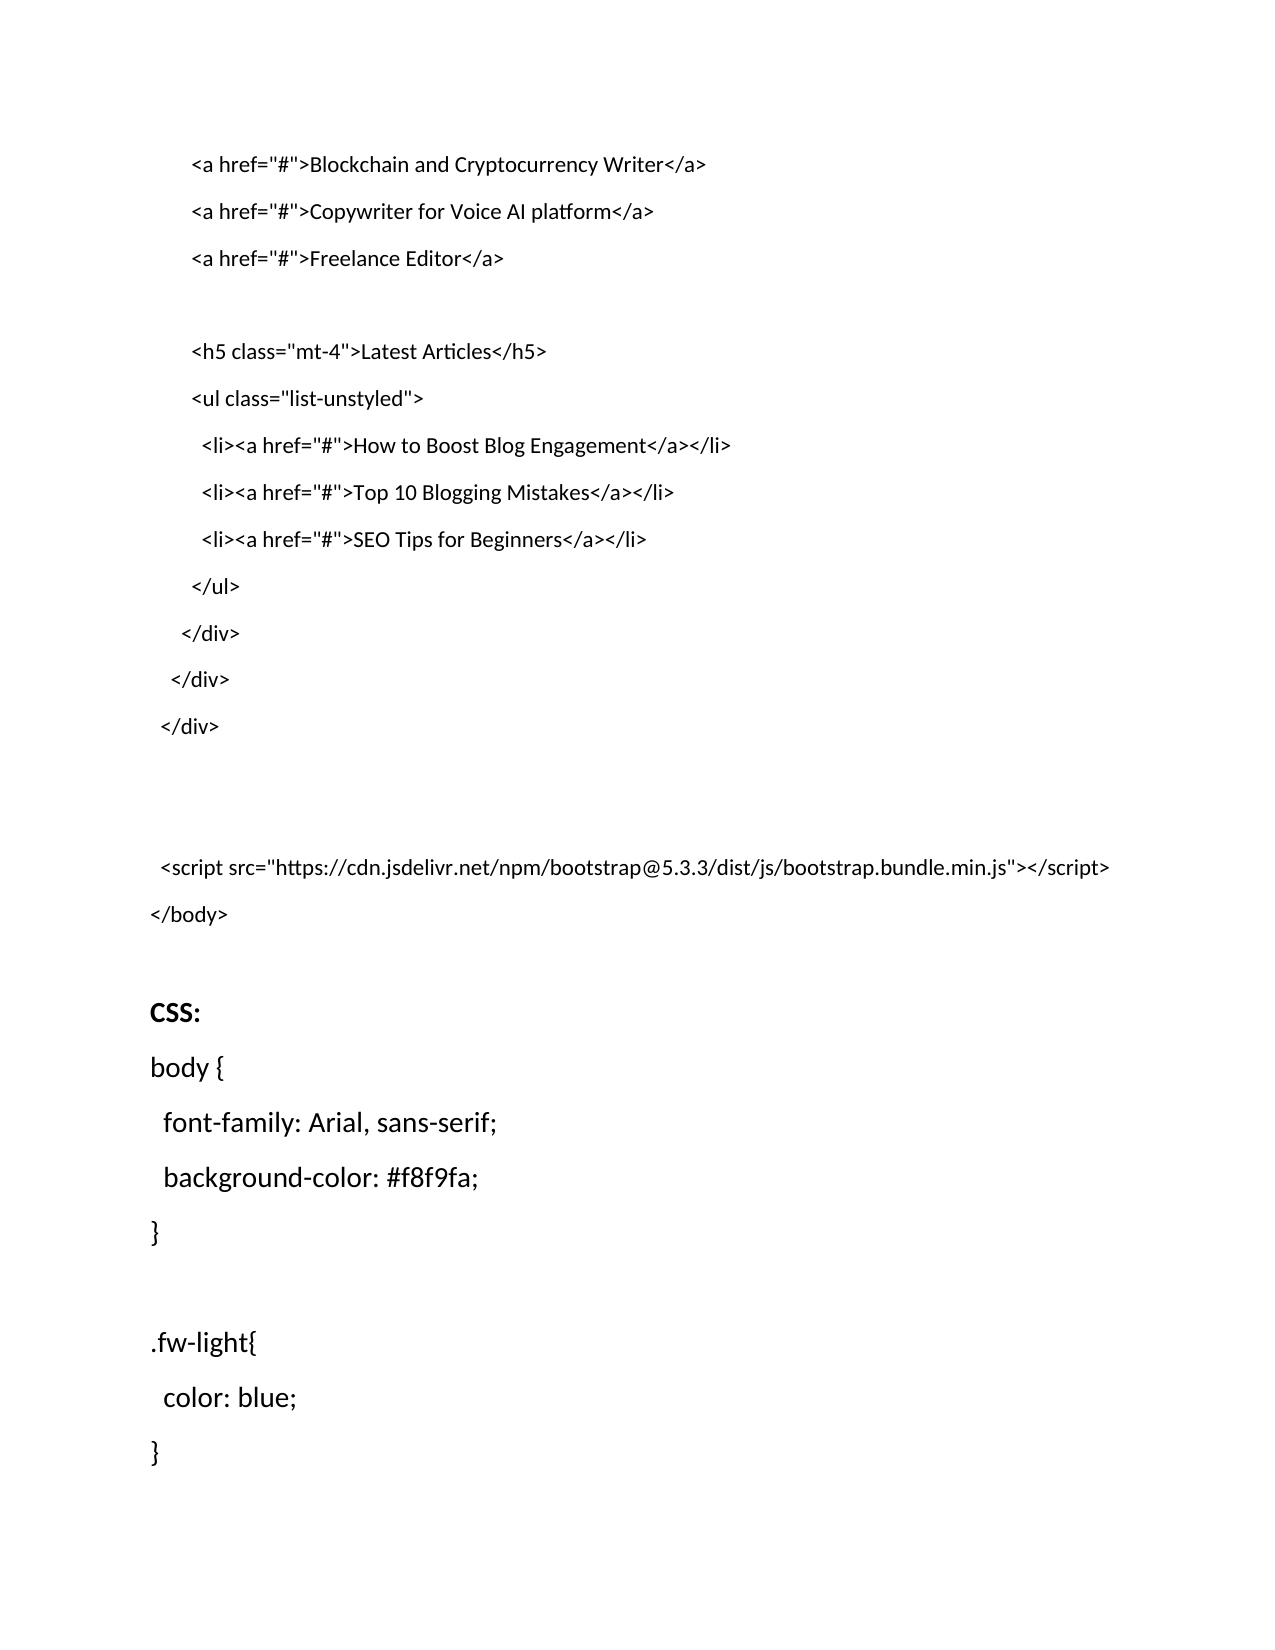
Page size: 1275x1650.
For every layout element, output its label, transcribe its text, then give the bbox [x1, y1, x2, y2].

text font-family: Arial, sans-serif; [150, 1104, 1125, 1139]
text <li><a href="#">SEO Tips for Beginners</a></li> [150, 525, 1125, 553]
text </div> [150, 666, 1125, 694]
text <h5 class="mt-4">Latest Articles</h5> [150, 337, 1125, 366]
text <li><a href="#">Top 10 Blogging Mistakes</a></li> [150, 478, 1125, 506]
text <ul class="list-unstyled"> [150, 384, 1125, 412]
text <a href="#">Copywriter for Voice AI platform</a> [150, 197, 1125, 225]
text } [150, 1434, 1125, 1470]
text body { [150, 1049, 1125, 1084]
text <a href="#">Blockchain and Cryptocurrency Writer</a> [150, 150, 1125, 178]
text <script src="https://cdn.jsdelivr.net/npm/bootstrap@5.3.3/dist/js/bootstrap.bundle.min.js"></script> [150, 853, 1125, 881]
text background-color: #f8f9fa; [150, 1159, 1125, 1195]
text color: blue; [150, 1379, 1125, 1415]
text } [150, 1214, 1125, 1250]
text .fw-light{ [150, 1324, 1125, 1360]
text CSS: [150, 994, 1125, 1029]
text </div> [150, 619, 1125, 647]
text </body> [150, 900, 1125, 928]
text <a href="#">Freelance Editor</a> [150, 244, 1125, 272]
text </div> [150, 712, 1125, 741]
text </ul> [150, 572, 1125, 600]
text <li><a href="#">How to Boost Blog Engagement</a></li> [150, 431, 1125, 459]
